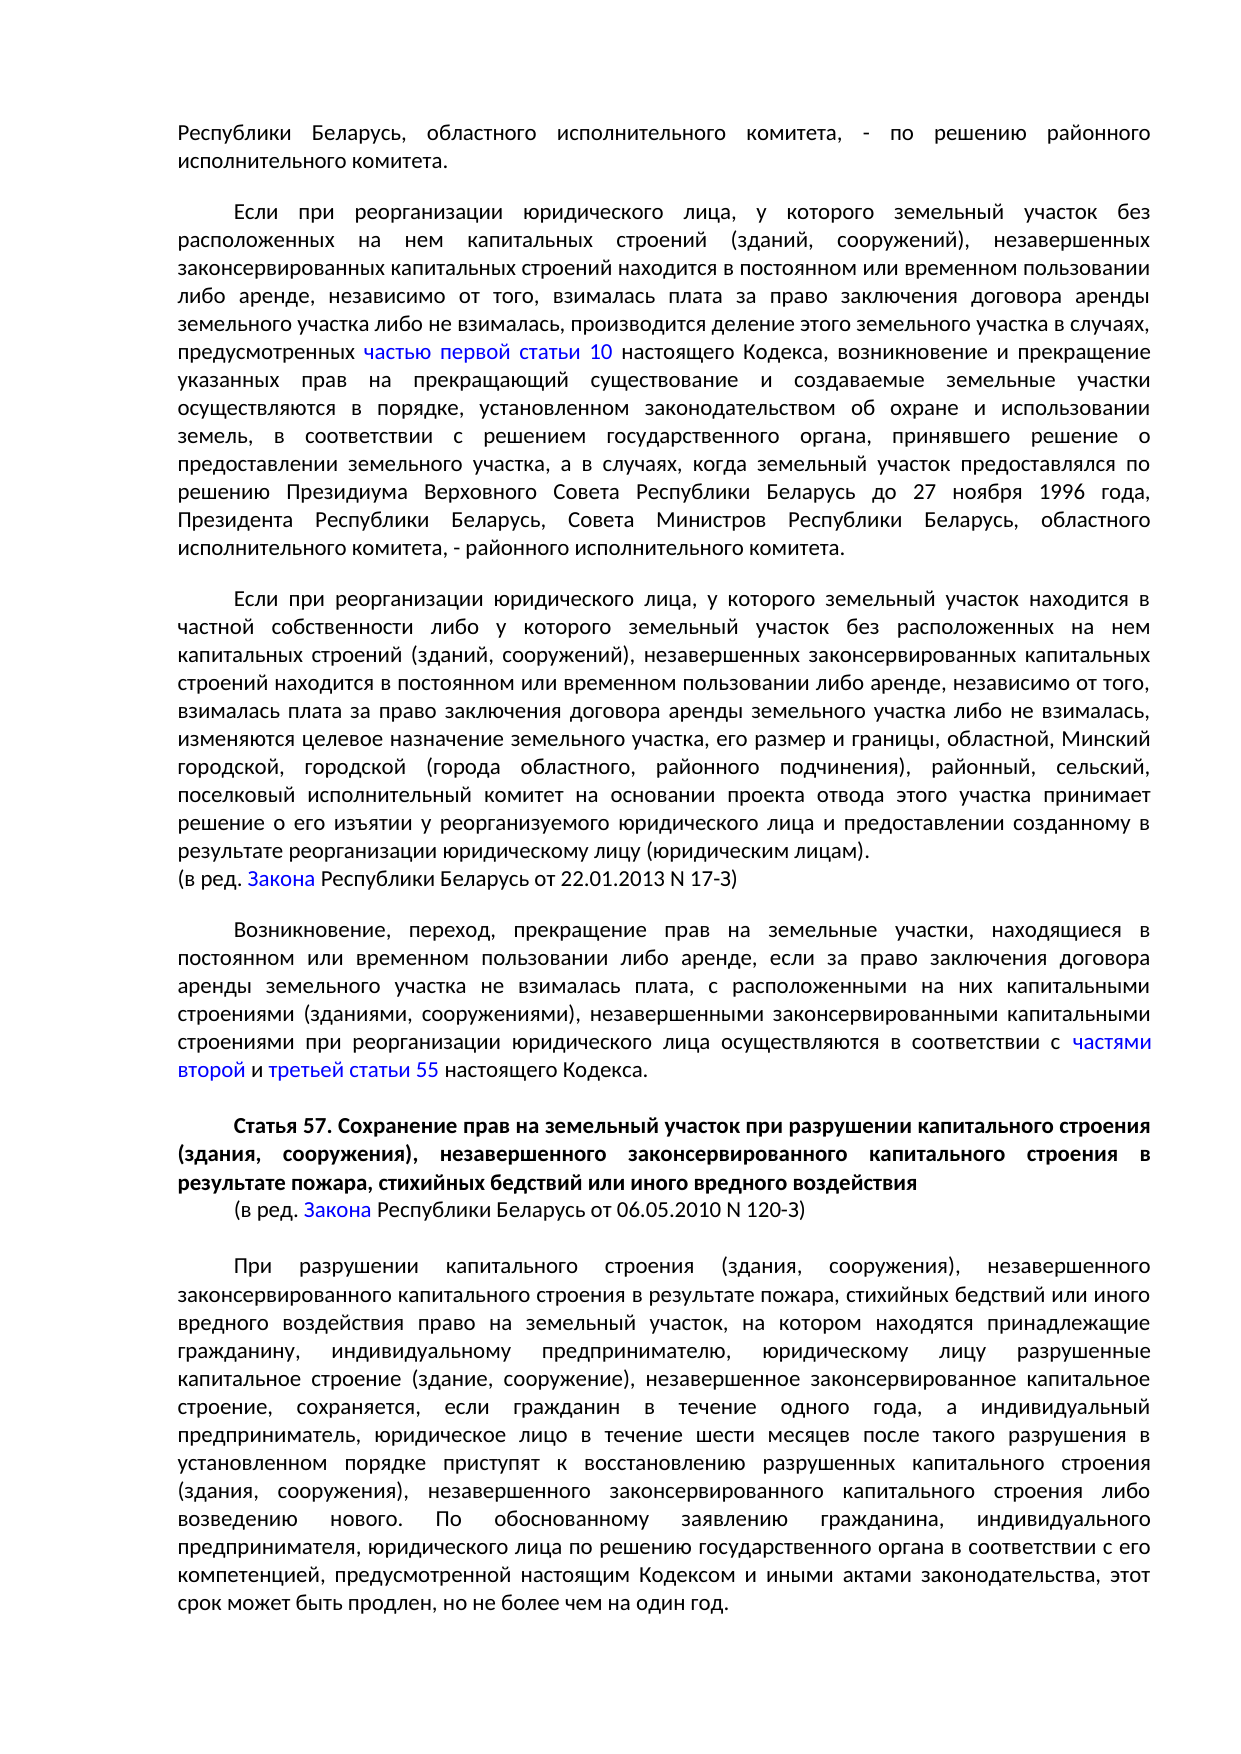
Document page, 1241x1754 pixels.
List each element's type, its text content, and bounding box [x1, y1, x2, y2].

text Если при реорганизации юридического лица, у которого земельный участок находится в частной собственности либо у которого земельный участок без расположенных на нем капитальных строений (зданий, сооружений), незавершенных законсервированных капитальных строений находится в постоянном или временном пользовании либо аренде, независимо от того, взималась плата за право заключения договора аренды земельного участка либо не взималась, изменяются целевое назначение земельного участка, его размер и границы, областной, Минский городской, городской (города областного, районного подчинения), районный, сельский, поселковый исполнительный комитет на основании проекта отвода этого участка принимает решение о его изъятии у реорганизуемого юридического лица и предоставлении созданному в результате реорганизации юридическому лицу (юридическим лицам). [177, 584, 1152, 864]
text Статья 57. Сохранение прав на земельный участок при разрушении капитального строения (здания, сооружения), незавершенного законсервированного капитального строения в результате пожара, стихийных бедствий или иного вредного воздействия [177, 1112, 1152, 1196]
text При разрушении капитального строения (здания, сооружения), незавершенного законсервированного капитального строения в результате пожара, стихийных бедствий или иного вредного воздействия право на земельный участок, на котором находятся принадлежащие гражданину, индивидуальному предпринимателю, юридическому лицу разрушенные капитальное строение (здание, сооружение), незавершенное законсервированное капитальное строение, сохраняется, если гражданин в течение одного года, а индивидуальный предприниматель, юридическое лицо в течение шести месяцев после такого разрушения в установленном порядке приступят к восстановлению разрушенных капитального строения (здания, сооружения), незавершенного законсервированного капитального строения либо возведению нового. По обоснованному заявлению гражданина, индивидуального предпринимателя, юридического лица по решению государственного органа в соответствии с его компетенцией, предусмотренной настоящим Кодексом и иными актами законодательства, этот срок может быть продлен, но не более чем на один год. [177, 1252, 1152, 1616]
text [177, 118, 1152, 174]
text Если при реорганизации юридического лица, у которого земельный участок без расположенных на нем капитальных строений (зданий, сооружений), незавершенных законсервированных капитальных строений находится в постоянном или временном пользовании либо аренде, независимо от того, взималась плата за право заключения договора аренды земельного участка либо не взималась, производится деление этого земельного участка в случаях, предусмотренных частью первой статьи 10 настоящего Кодекса, возникновение и прекращение указанных прав на прекращающий существование и создаваемые земельные участки осуществляются в порядке, установленном законодательством об охране и использовании земель, в соответствии с решением государственного органа, принявшего решение о предоставлении земельного участка, а в случаях, когда земельный участок предоставлялся по решению Президиума Верховного Совета Республики Беларусь до 27 ноября 1996 года, Президента Республики Беларусь, Совета Министров Республики Беларусь, областного исполнительного комитета, - районного исполнительного комитета. [177, 197, 1152, 561]
text (в ред. Закона Республики Беларусь от 22.01.2013 N 17-З) [177, 864, 1152, 892]
text (в ред. Закона Республики Беларусь от 06.05.2010 N 120-З) [177, 1196, 1152, 1224]
text Возникновение, переход, прекращение прав на земельные участки, находящиеся в постоянном или временном пользовании либо аренде, если за право заключения договора аренды земельного участка не взималась плата, с расположенными на них капитальными строениями (зданиями, сооружениями), незавершенными законсервированными капитальными строениями при реорганизации юридического лица осуществляются в соответствии с частями второй и третьей статьи 55 настоящего Кодекса. [177, 915, 1152, 1083]
